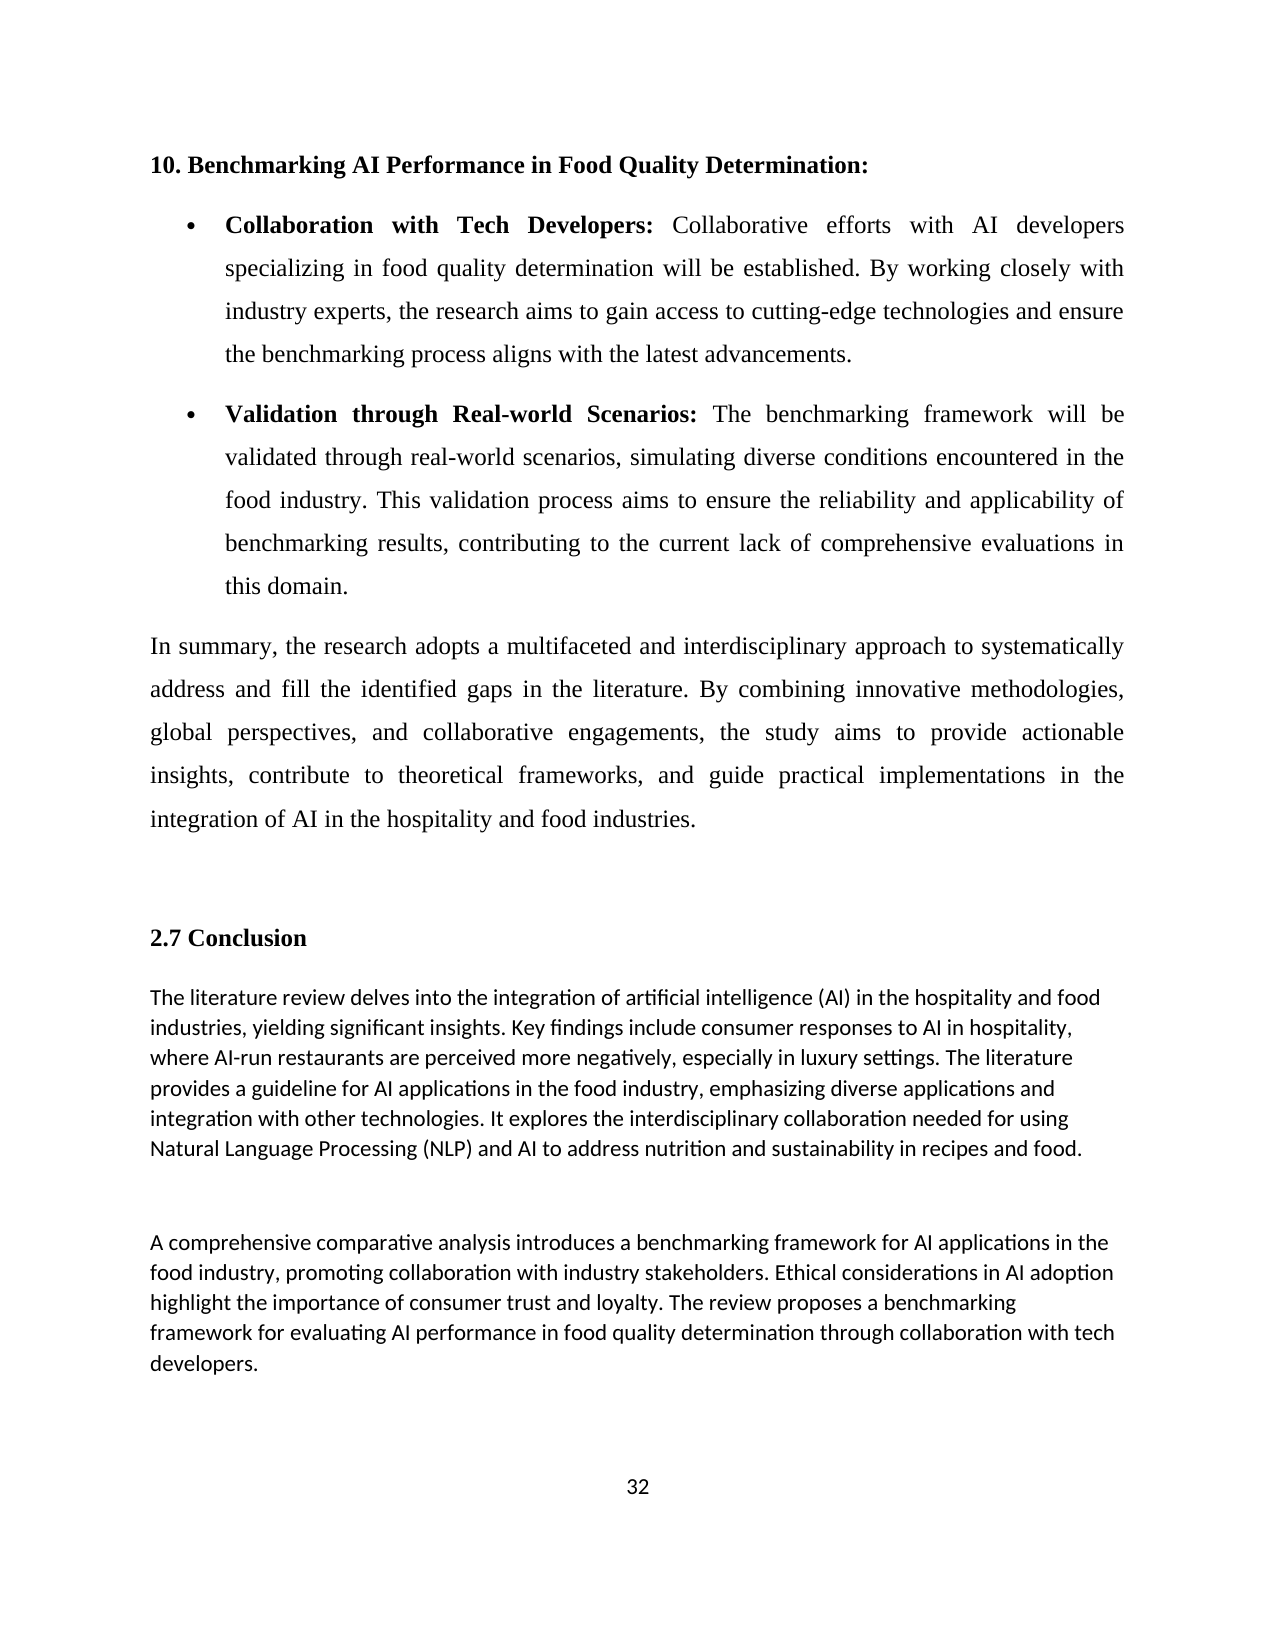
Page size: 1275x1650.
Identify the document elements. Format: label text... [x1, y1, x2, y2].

list Collaboration with Tech Developers: Collaborative efforts with AI developers specializing in food quality determination will be established. By working closely with industry experts, the research aims to gain access to cutting-edge technologies and ensure the benchmarking process aligns with the latest advancements. [187, 210, 1125, 368]
text A comprehensive comparative analysis introduces a benchmarking framework for AI applications in the food industry, promoting collaboration with industry stakeholders. Ethical considerations in AI adoption highlight the importance of consumer trust and loyalty. The review proposes a benchmarking framework for evaluating AI performance in food quality determination through collaboration with tech developers. [150, 1228, 1125, 1377]
text 10. Benchmarking AI Performance in Food Quality Determination: [150, 150, 1125, 179]
text In summary, the research adopts a multifaceted and interdisciplinary approach to systematically address and fill the identified gaps in the literature. By combining innovative methodologies, global perspectives, and collaborative engagements, the study aims to provide actionable insights, contribute to theoretical frameworks, and guide practical implementations in the integration of AI in the hospitality and food industries. [150, 631, 1125, 832]
subtitle 2.7 Conclusion [150, 923, 1125, 952]
list Validation through Real-world Scenarios: The benchmarking framework will be validated through real-world scenarios, simulating diverse conditions encountered in the food industry. This validation process aims to ensure the reliability and applicability of benchmarking results, contributing to the current lack of comprehensive evaluations in this domain. [187, 399, 1125, 600]
text The literature review delves into the integration of artificial intelligence (AI) in the hospitality and food industries, yielding significant insights. Key findings include consumer responses to AI in hospitality, where AI-run restaurants are perceived more negatively, especially in luxury settings. The literature provides a guideline for AI applications in the food industry, emphasizing diverse applications and integration with other technologies. It explores the interdisciplinary collaboration needed for using Natural Language Processing (NLP) and AI to address nutrition and sustainability in recipes and food. [150, 983, 1125, 1162]
